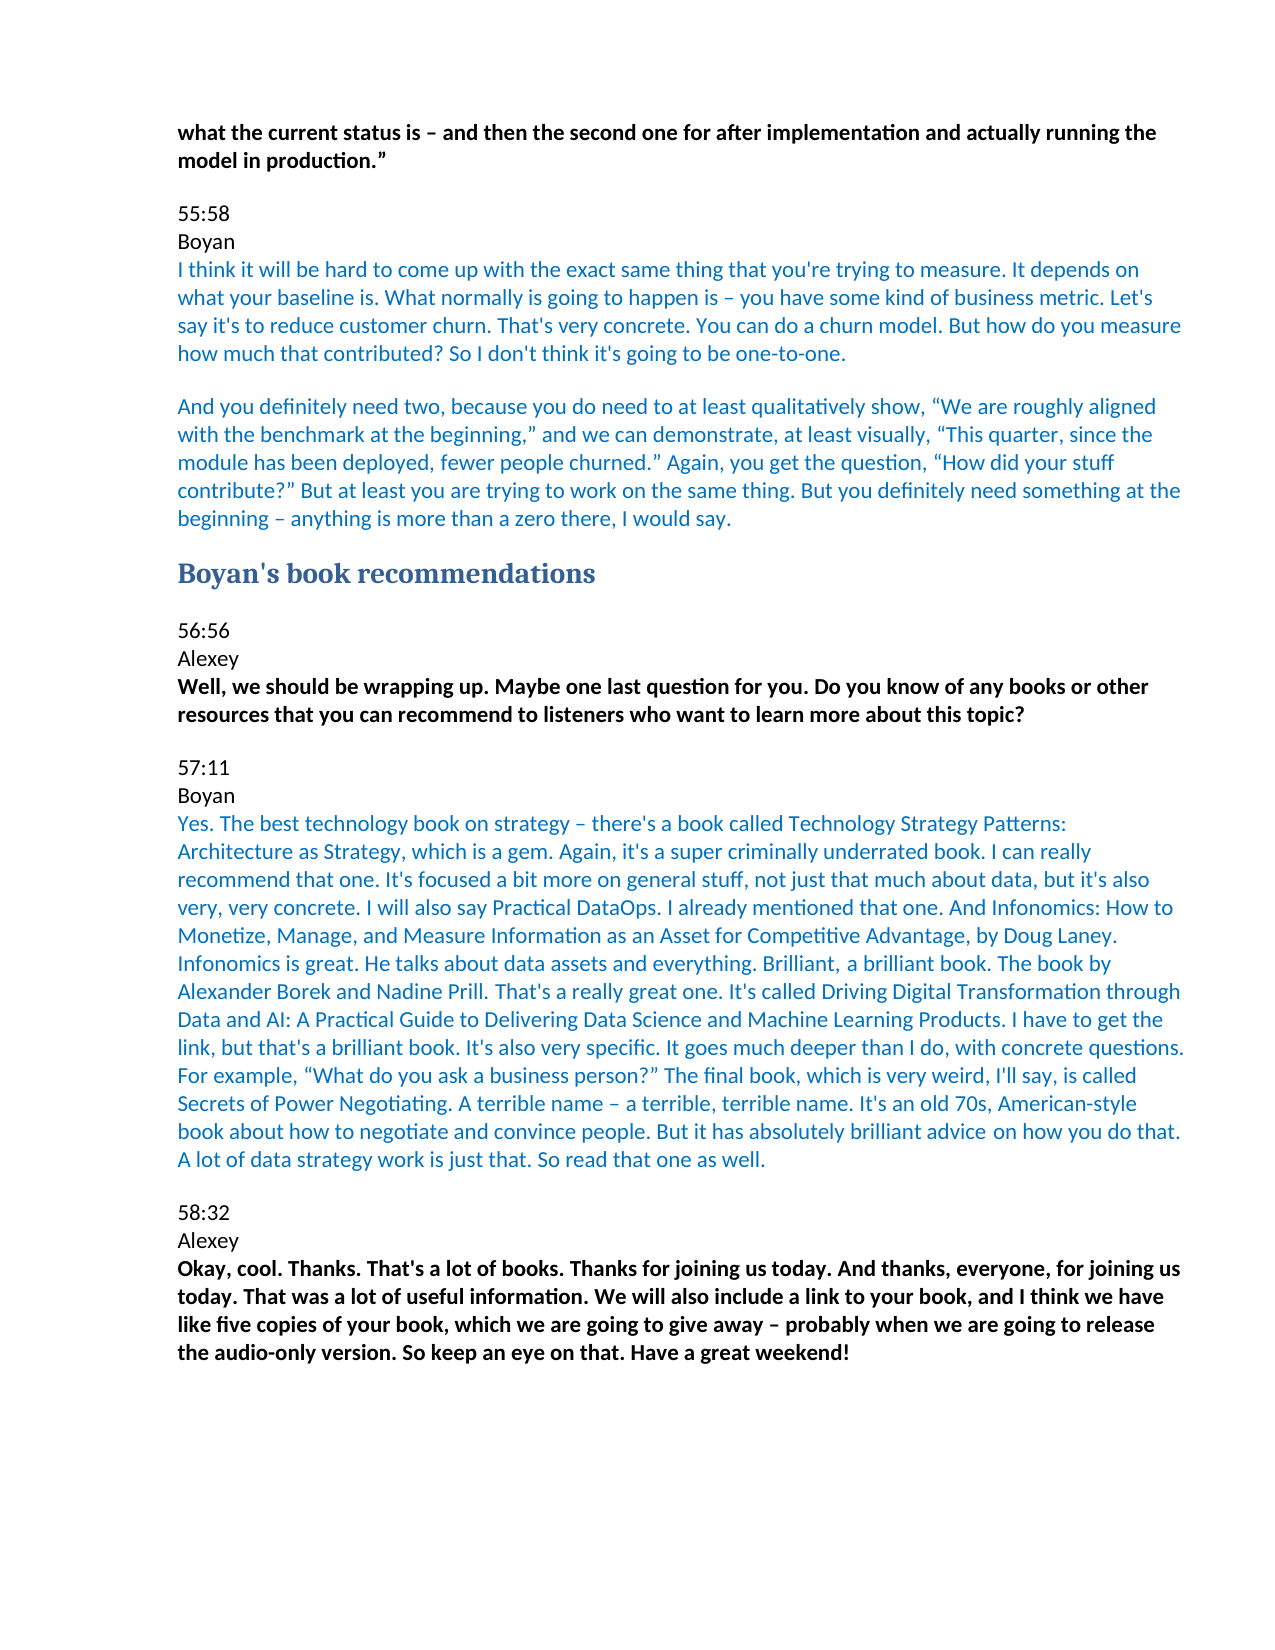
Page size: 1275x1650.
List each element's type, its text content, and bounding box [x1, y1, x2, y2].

text Alexey [177, 644, 1186, 672]
text And you definitely need two, because you do need to at least qualitatively show, “We are roughly aligned with the benchmark at the beginning,” and we can demonstrate, at least visually, “This quarter, since the module has been deployed, fewer people churned.” Again, you get the question, “How did your stuff contribute?” But at least you are trying to work on the same thing. But you definitely need something at the beginning – anything is more than a zero there, I would say. [177, 392, 1186, 532]
text Boyan [177, 227, 1186, 255]
text Okay, cool. Thanks. That's a lot of books. Thanks for joining us today. And thanks, everyone, for joining us today. That was a lot of useful information. We will also include a link to your book, and I think we have like five copies of your book, which we are going to give away – probably when we are going to release the audio-only version. So keep an eye on that. Have a great weekend! [177, 1254, 1186, 1366]
text 57:11 [177, 753, 1186, 781]
subtitle Boyan's book recommendations [132, 557, 1186, 591]
text 56:56 [177, 616, 1186, 644]
text Well, we should be wrapping up. Maybe one last question for you. Do you know of any books or other resources that you can recommend to listeners who want to learn more about this topic? [177, 672, 1186, 728]
text 58:32 [177, 1198, 1186, 1226]
text Boyan [177, 781, 1186, 809]
text Yes. The best technology book on strategy – there's a book called Technology Strategy Patterns: Architecture as Strategy, which is a gem. Again, it's a super criminally underrated book. I can really recommend that one. It's focused a bit more on general stuff, not just that much about data, but it's also very, very concrete. I will also say Practical DataOps. I already mentioned that one. And Infonomics: How to Monetize, Manage, and Measure Information as an Asset for Competitive Advantage, by Doug Laney. Infonomics is great. He talks about data assets and everything. Brilliant, a brilliant book. The book by Alexander Borek and Nadine Prill. That's a really great one. It's called Driving Digital Transformation through Data and AI: A Practical Guide to Delivering Data Science and Machine Learning Products. I have to get the link, but that's a brilliant book. It's also very specific. It goes much deeper than I do, with concrete questions. For example, “What do you ask a business person?” The final book, which is very weird, I'll say, is called Secrets of Power Negotiating. A terrible name – a terrible, terrible name. It's an old 70s, American-style book about how to negotiate and convince people. But it has absolutely brilliant advice on how you do that. A lot of data strategy work is just that. So read that one as well. [177, 809, 1186, 1173]
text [177, 118, 1186, 174]
text I think it will be hard to come up with the exact same thing that you're trying to measure. It depends on what your baseline is. What normally is going to happen is – you have some kind of business metric. Let's say it's to reduce customer churn. That's very concrete. You can do a churn model. But how do you measure how much that contributed? So I don't think it's going to be one-to-one. [177, 255, 1186, 367]
text 55:58 [177, 199, 1186, 227]
text Alexey [177, 1226, 1186, 1254]
